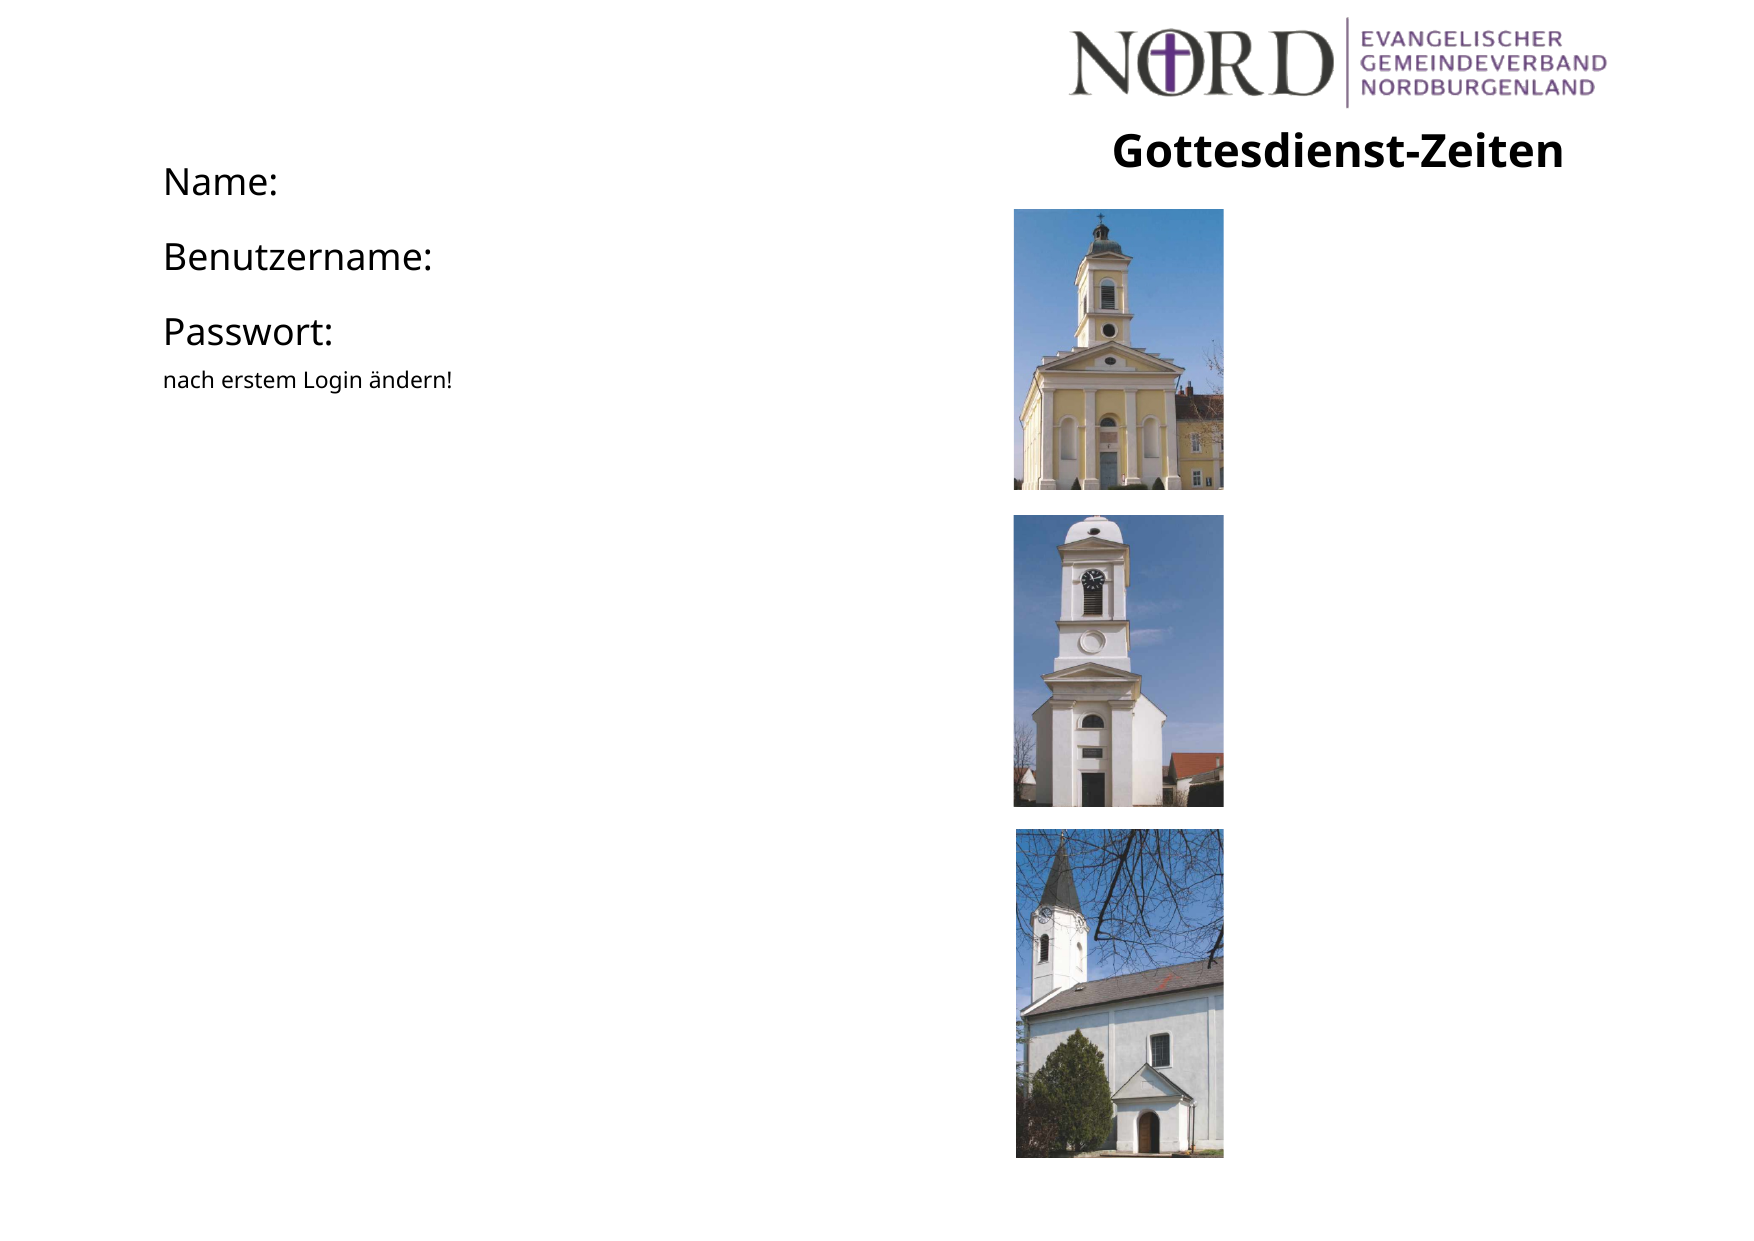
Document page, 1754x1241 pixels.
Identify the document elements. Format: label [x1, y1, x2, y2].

picture [1013, 515, 1224, 807]
picture [1065, 11, 1614, 109]
picture [1013, 209, 1224, 490]
picture [1016, 829, 1224, 1158]
